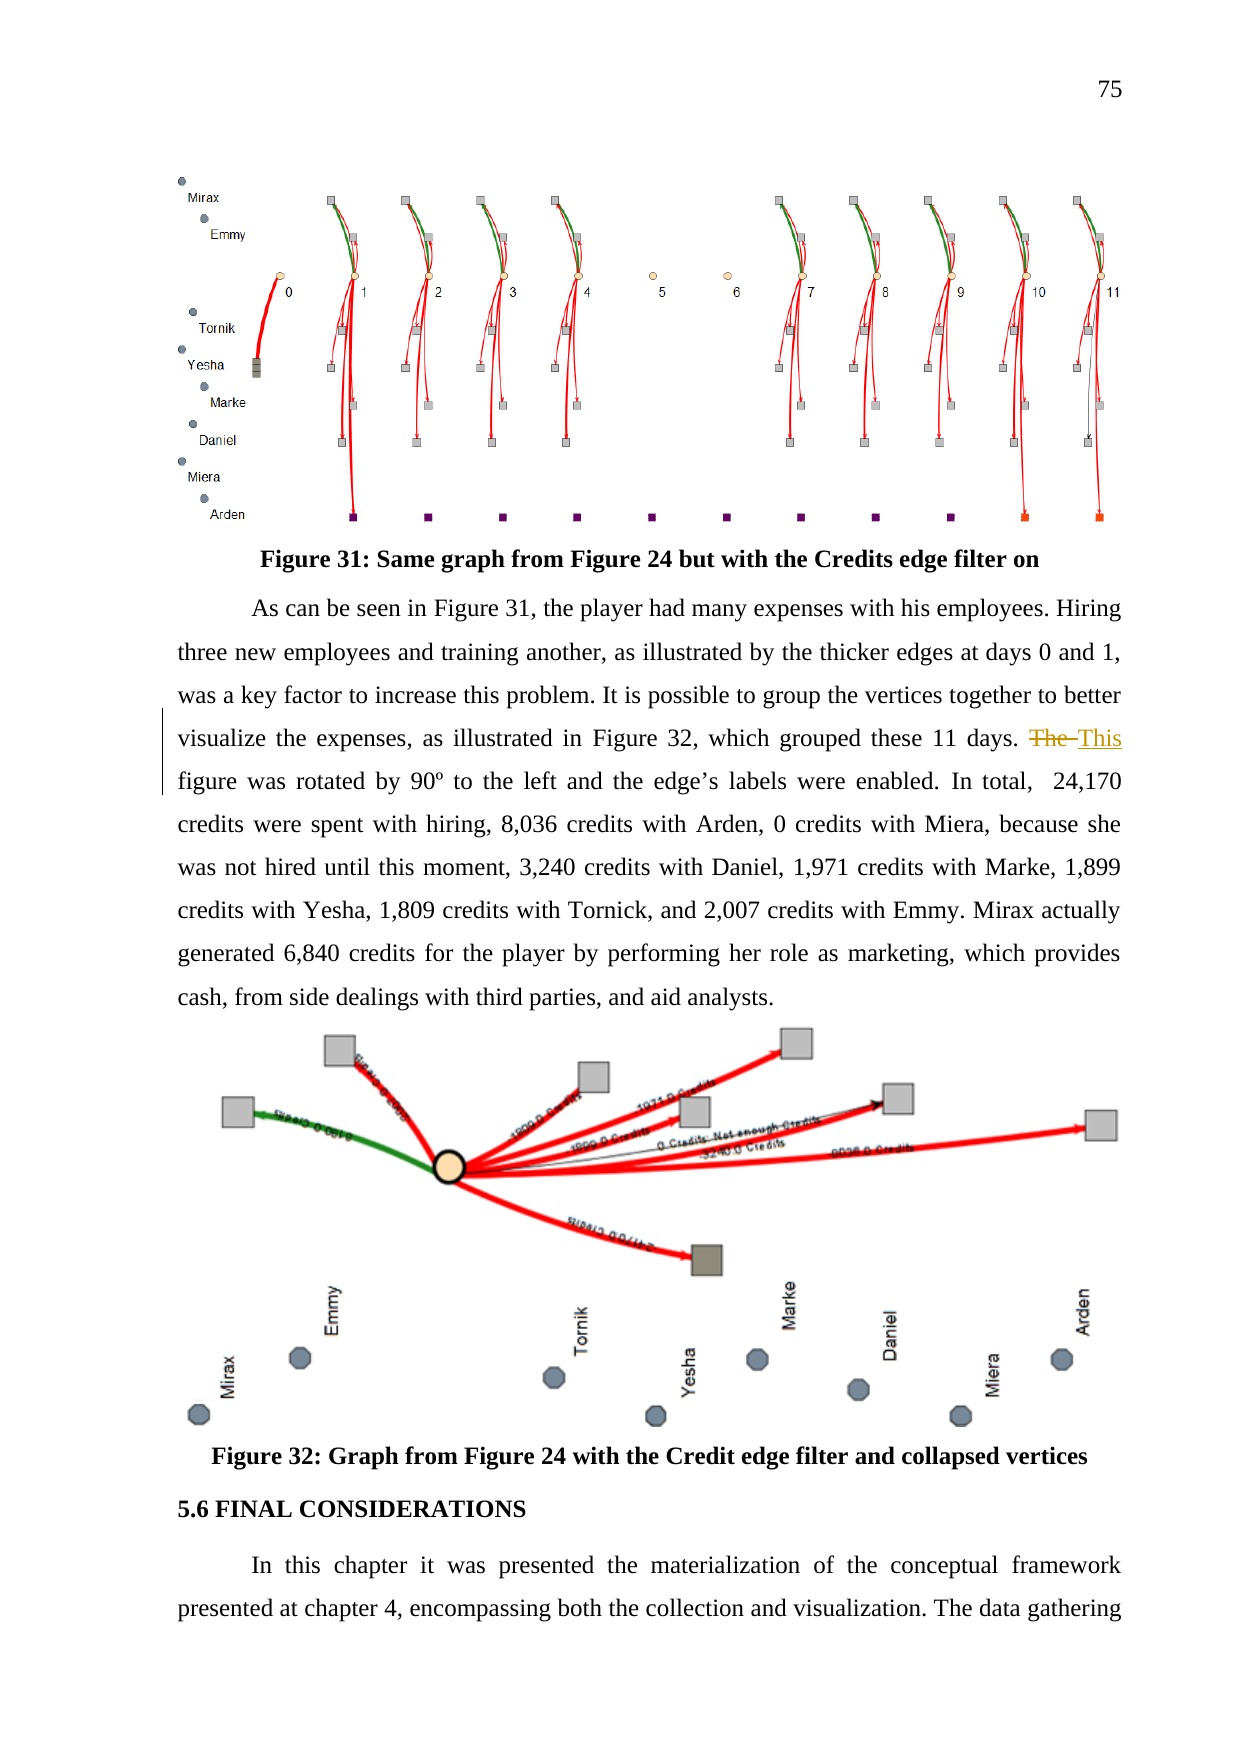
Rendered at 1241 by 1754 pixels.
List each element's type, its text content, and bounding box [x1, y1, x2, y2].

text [177, 1550, 1122, 1622]
picture [177, 1024, 1123, 1427]
text Figure 31: Same graph from Figure 24 but with the Credits edge filter on [177, 544, 1122, 573]
text Figure 32: Graph from Figure 24 with the Credit edge filter and collapsed vertices [177, 1441, 1122, 1469]
picture [177, 177, 1123, 530]
text As can be seen in Figure 31, the player had many expenses with his employees. Hiring three new employees and training another, as illustrated by the thicker edges at days 0 and 1, was a key factor to increase this problem. It is possible to group the vertices together to better visualize the expenses, as illustrated in Figure 32, which grouped these 11 days. figure was rotated by 90º to the left and the edge’s labels were enabled. In total, 24,170 credits were spent with hiring, 8,036 credits with Arden, 0 credits with Miera, because she was not hired until this moment, 3,240 credits with Daniel, 1,971 credits with Marke, 1,899 credits with Yesha, 1,809 credits with Tornick, and 2,007 credits with Emmy. Mirax actually generated 6,840 credits for the player by performing her role as marketing, which provides cash, from side dealings with third parties, and aid analysts. [177, 593, 1122, 1010]
subtitle Final Considerations [177, 1494, 1122, 1523]
